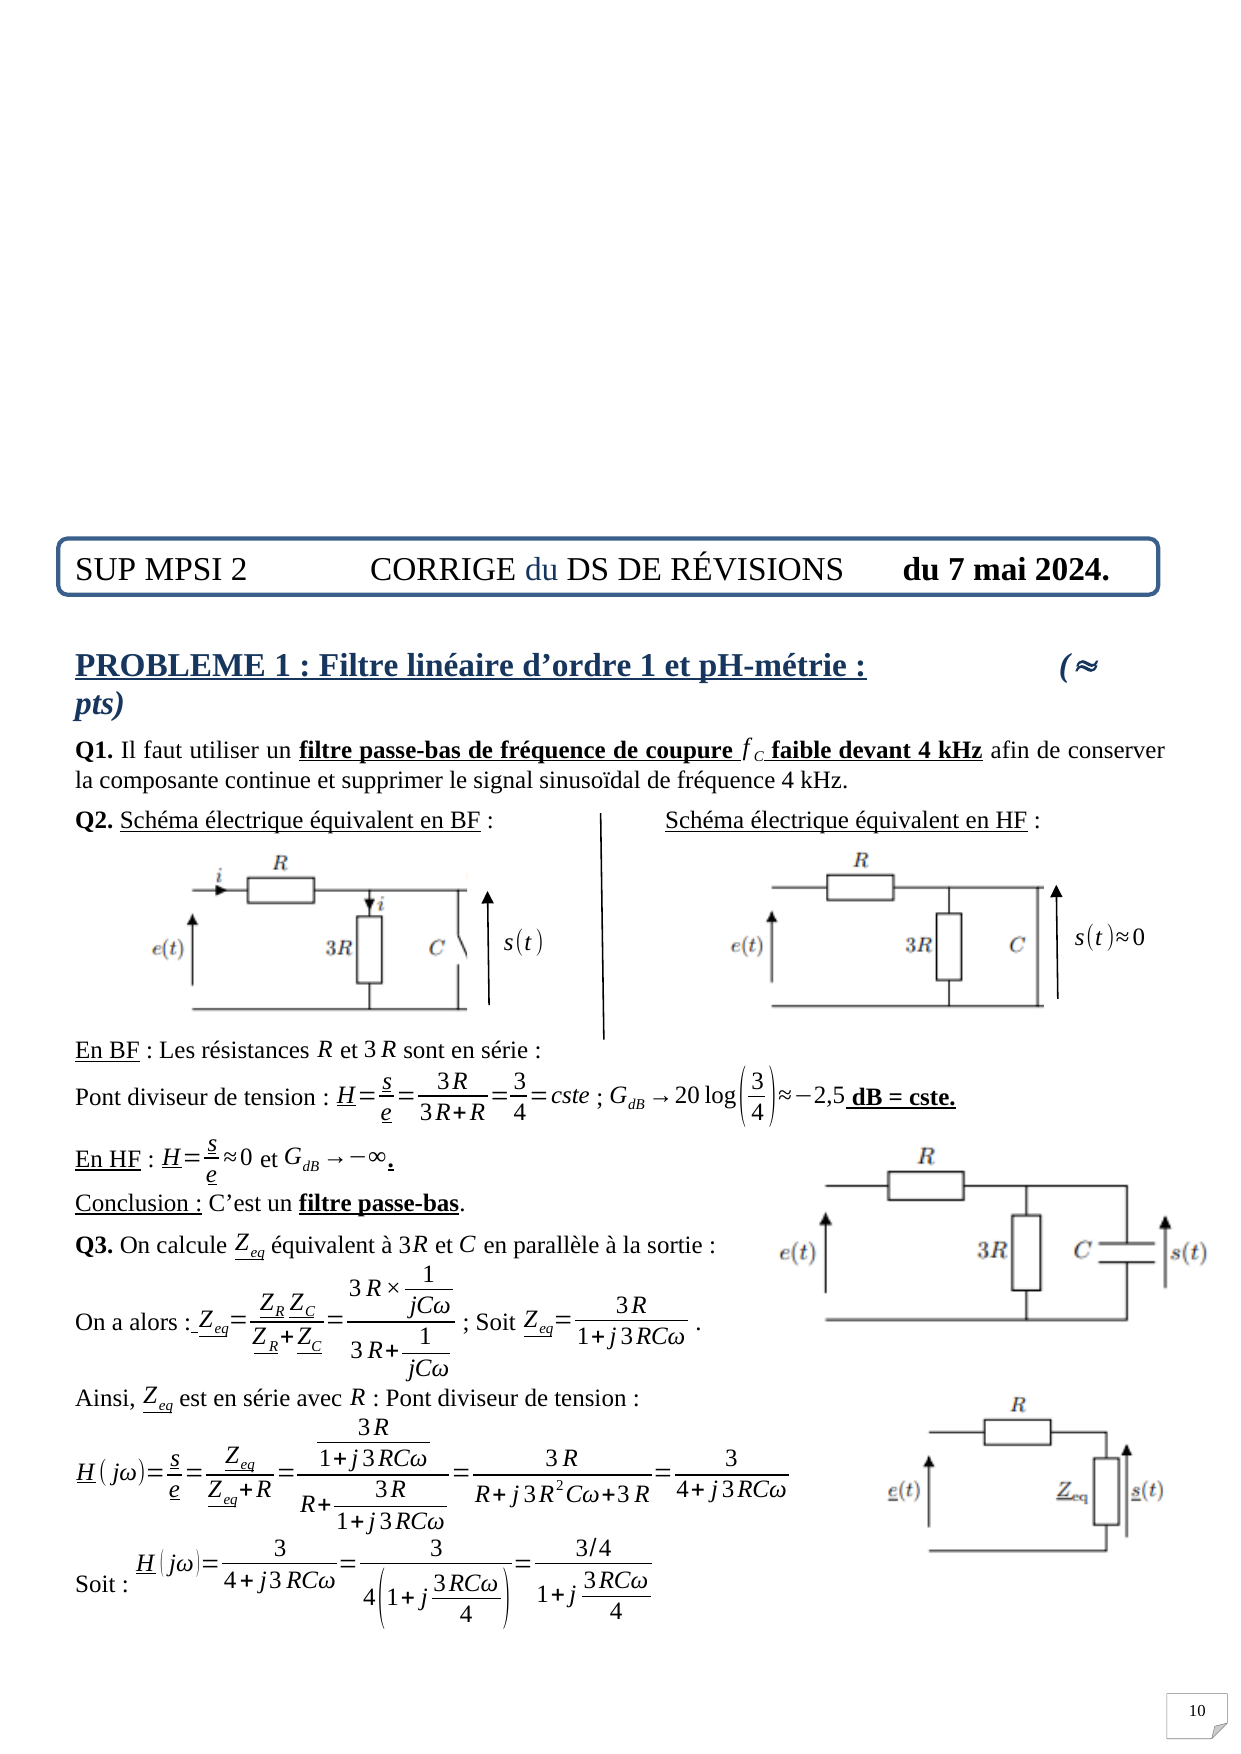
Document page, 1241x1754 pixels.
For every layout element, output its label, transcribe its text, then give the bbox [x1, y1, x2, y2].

text Pont diviseur de tension : ; dB = cste. [75, 1064, 1165, 1129]
text Q2. Schéma électrique équivalent en BF : Schéma électrique équivalent en HF : [75, 806, 1165, 834]
picture [870, 1385, 1177, 1564]
text En BF : Les résistances et sont en série : [75, 1036, 1165, 1064]
text Q3. On calcule équivalent à 3 et en parallèle à la sortie : [75, 1229, 765, 1260]
text SUP MPSI 2 CORRIGE du DS de révisions du 7 mai 2024. [75, 549, 1156, 587]
text En HF : et . [75, 1129, 1165, 1188]
text On a alors : ; Soit . [75, 1260, 1165, 1382]
text Conclusion : C’est un filtre passe-bas. [75, 1188, 765, 1217]
text Soit : [75, 1535, 1165, 1631]
text PROBLEME 1 : Filtre linéaire d’ordre 1 et pH-métrie : ( pts) [75, 645, 1165, 721]
picture [765, 1134, 1217, 1336]
picture [728, 842, 1044, 1021]
text Q1. Il faut utiliser un filtre passe-bas de fréquence de coupure faible devant 4 kHz afin de conserver la composante continue et supprimer le signal sinusoïdal de fréquence 4 kHz. [75, 733, 1165, 793]
text Ainsi, est en série avec : Pont diviseur de tension : [75, 1382, 1165, 1413]
picture [139, 852, 468, 1021]
